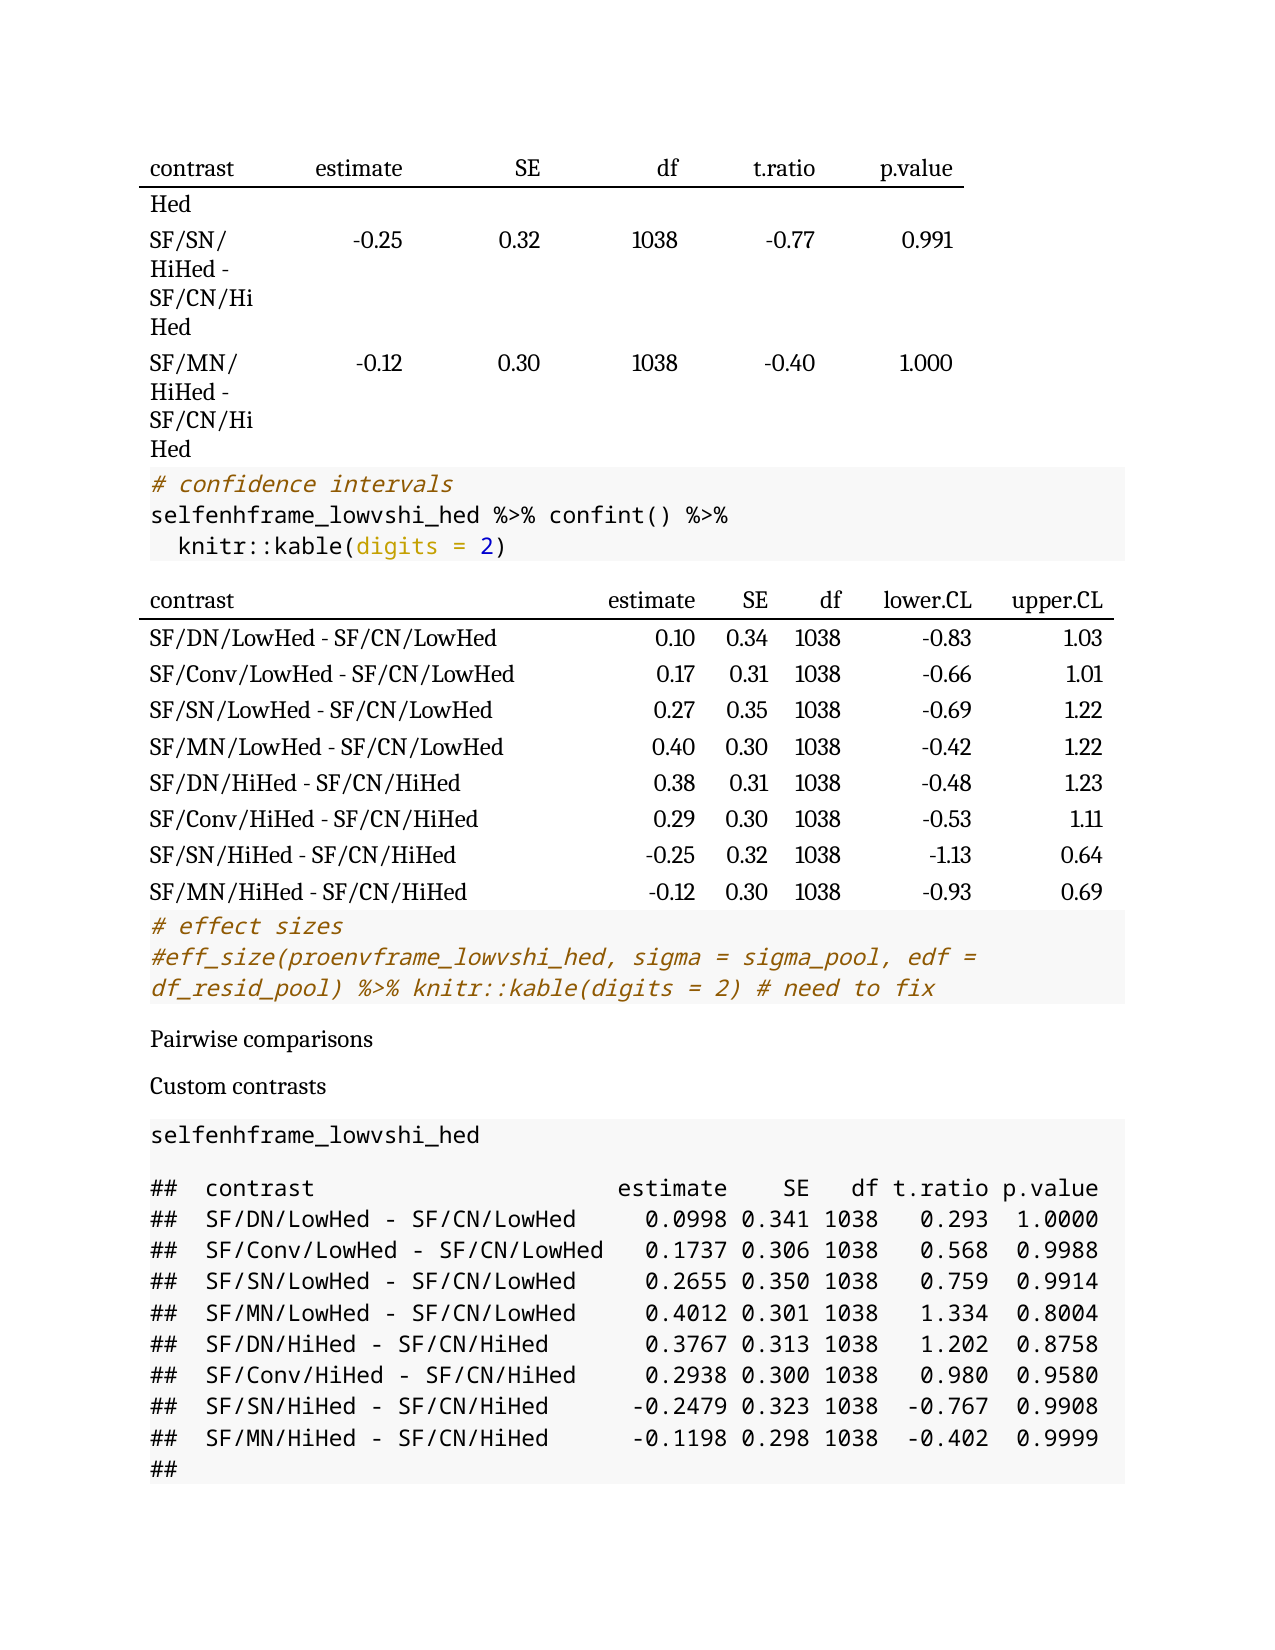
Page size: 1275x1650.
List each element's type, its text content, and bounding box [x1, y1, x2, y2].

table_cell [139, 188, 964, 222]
text Pairwise comparisons [150, 1024, 1125, 1053]
text # effect sizes #eff_size(proenvframe_lowvshi_hed, sigma = sigma_pool, edf = df_resid_pool) %>% knitr::kable(digits = 2) # need to fix [150, 910, 1125, 1004]
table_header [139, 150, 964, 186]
text selfenhframe_lowvshi_hed [150, 1119, 1125, 1151]
text # confidence intervals selfenhframe_lowvshi_hed %>% confint() %>% knitr::kable(digits = 2) [150, 467, 1125, 561]
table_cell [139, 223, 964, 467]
text Custom contrasts [150, 1072, 1125, 1101]
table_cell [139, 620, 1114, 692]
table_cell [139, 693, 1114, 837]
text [150, 1172, 1125, 1484]
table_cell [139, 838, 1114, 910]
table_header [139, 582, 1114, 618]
